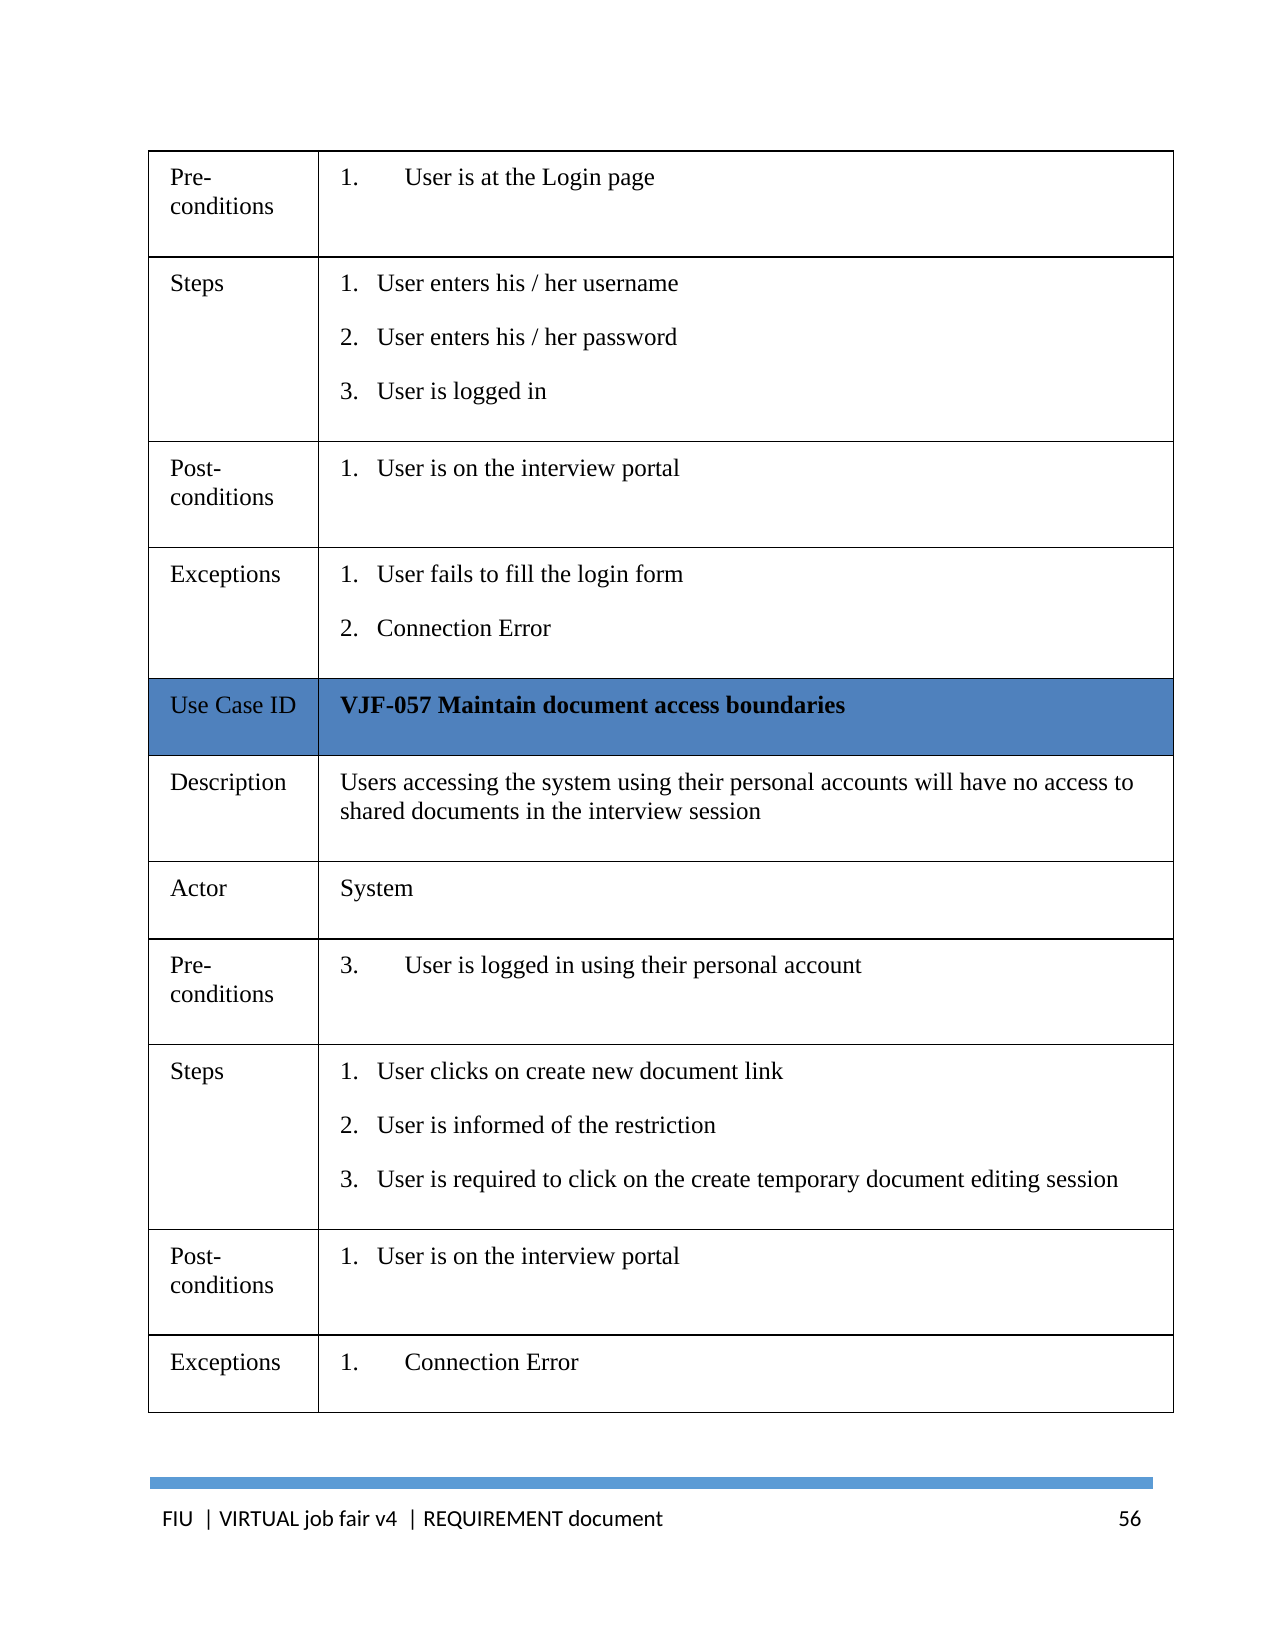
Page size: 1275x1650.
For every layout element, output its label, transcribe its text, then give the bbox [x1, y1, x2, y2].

table_cell 1. User clicks on create new document link 2. User is informed of the restriction 3. User is required to click on the create temporary document editing session [319, 1045, 1173, 1228]
table_cell 1. User is on the interview portal [319, 442, 1173, 547]
table_cell Description [149, 756, 318, 861]
table_cell 1. User enters his / her username 2. User enters his / her password 3. User is logged in [319, 258, 1173, 441]
table_cell Steps [149, 258, 318, 441]
table_cell Exceptions [149, 548, 318, 677]
table_cell Users accessing the system using their personal accounts will have no access to shared documents in the interview session [319, 756, 1173, 861]
table_cell 3. User is logged in using their personal account [319, 940, 1173, 1044]
table_cell Pre-conditions [149, 940, 318, 1044]
table_cell Pre-conditions [149, 152, 318, 256]
table_cell Use Case ID [149, 679, 318, 755]
table_cell Post-conditions [149, 442, 318, 547]
table_cell Post-conditions [149, 1230, 318, 1334]
table_cell 1. User is at the Login page [319, 152, 1173, 256]
table_cell Exceptions [149, 1336, 318, 1412]
table_cell Steps [149, 1045, 318, 1228]
table_cell VJF-057 Maintain document access boundaries [319, 679, 1173, 755]
table_cell 1. User is on the interview portal [319, 1230, 1173, 1334]
table_cell System [319, 862, 1173, 938]
table_cell Actor [149, 862, 318, 938]
table_cell 1. Connection Error [319, 1336, 1173, 1412]
table_cell 1. User fails to fill the login form 2. Connection Error [319, 548, 1173, 677]
